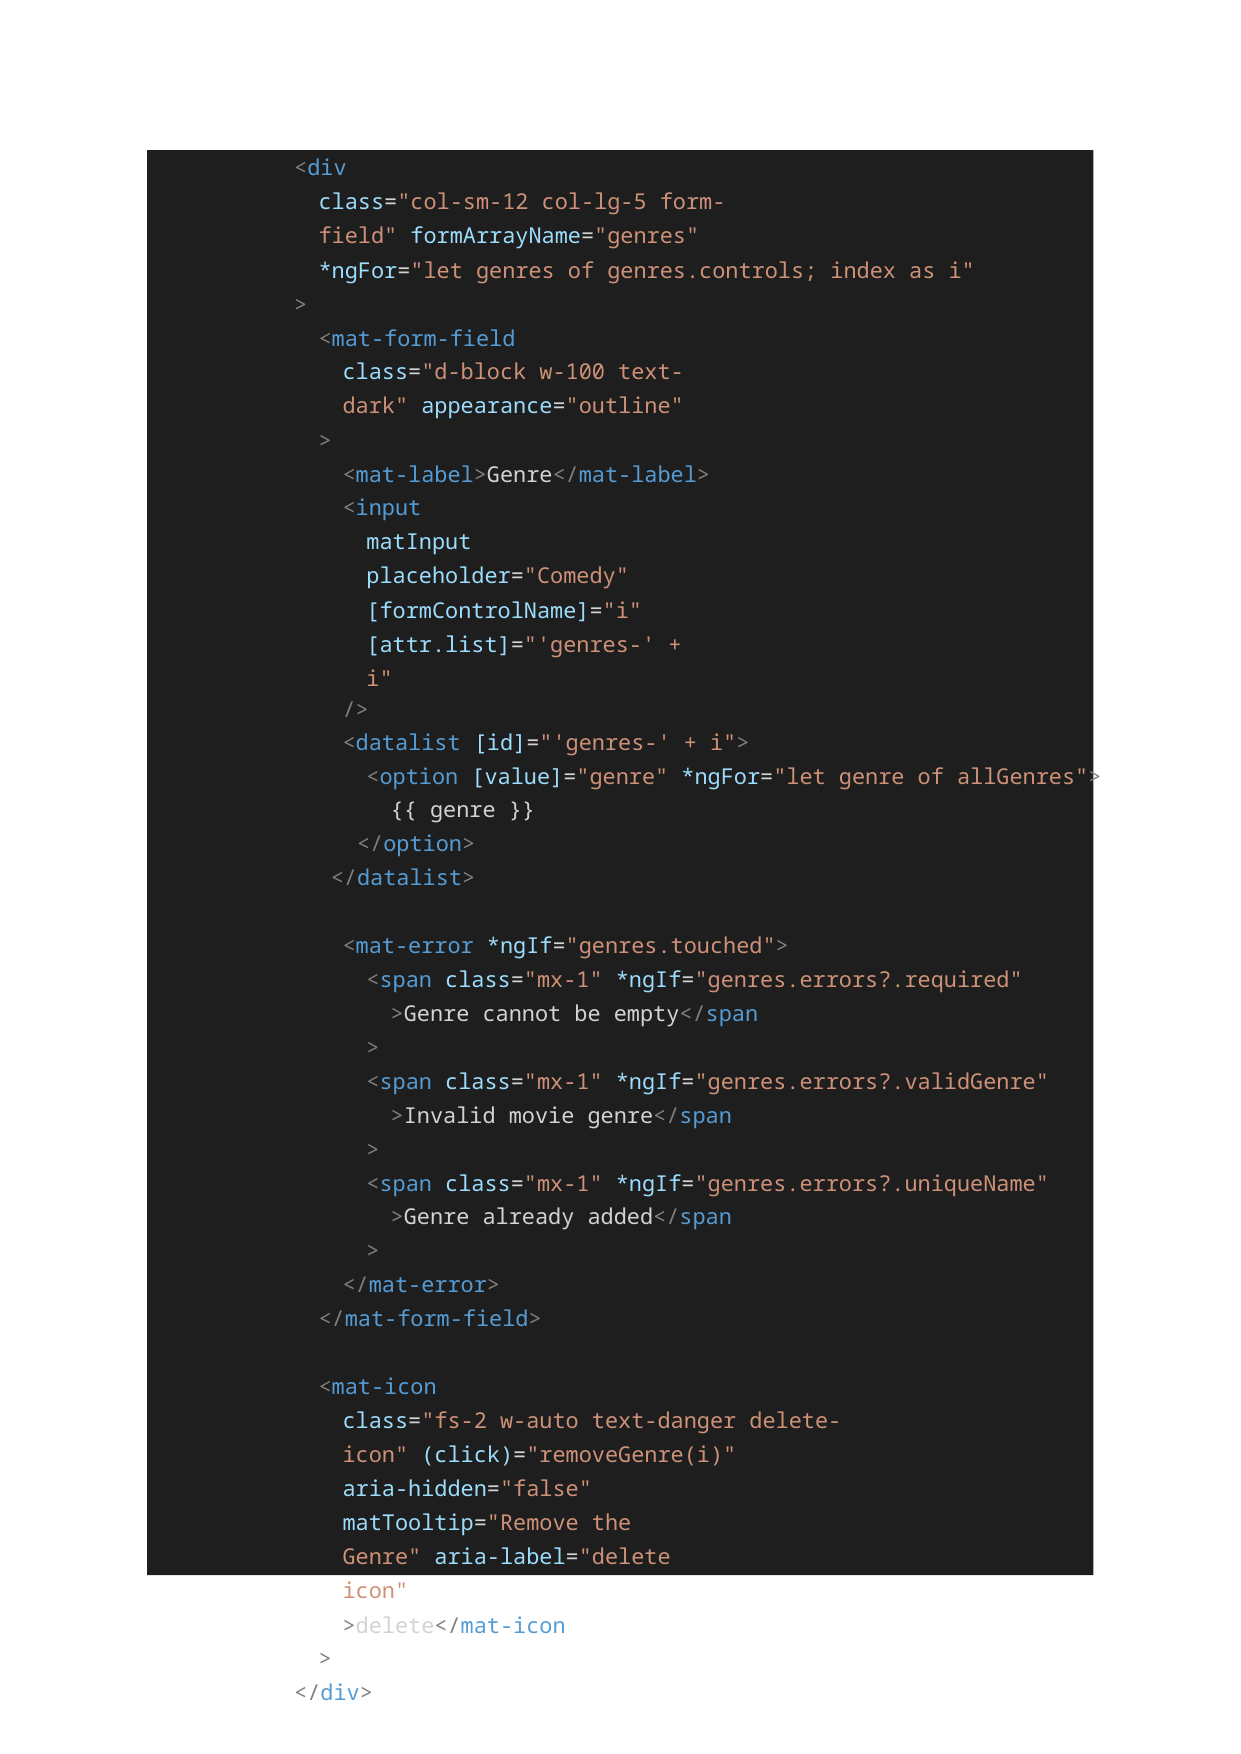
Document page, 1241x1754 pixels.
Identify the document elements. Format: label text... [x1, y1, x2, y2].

text </div> [294, 1677, 1105, 1707]
text > [366, 1235, 1105, 1265]
text >Invalid movie genre</span [390, 1100, 1105, 1129]
text > [318, 425, 1105, 454]
text matInput placeholder="Comedy" [formControlName]="i" [attr.list]="'genres-' + i" [366, 526, 691, 693]
text <span class="mx-1" *ngIf="genres.errors?.uniqueName" [366, 1167, 1105, 1197]
text <mat-icon [318, 1371, 1105, 1401]
text class="col-sm-12 col-lg-5 form-field" formArrayName="genres" [318, 186, 765, 250]
text </datalist> [133, 862, 475, 892]
text <span class="mx-1" *ngIf="genres.errors?.required" [366, 964, 1105, 994]
text <datalist [id]="'genres-' + i"> [342, 727, 1105, 757]
text <option [value]="genre" *ngFor="let genre of allGenres"> [366, 761, 1105, 791]
text > [318, 1643, 1105, 1673]
text class="d-block w-100 text-dark" appearance="outline" [342, 356, 717, 420]
text >Genre already added</span [390, 1201, 1105, 1231]
text </option> [133, 828, 475, 858]
text *ngFor="let genres of genres.controls; index as i" [318, 255, 1105, 284]
text > [366, 1032, 1105, 1062]
text </mat-form-field> [318, 1303, 1105, 1333]
text >Genre cannot be empty</span [390, 998, 1105, 1028]
text <input [342, 492, 1105, 522]
text <span class="mx-1" *ngIf="genres.errors?.validGenre" [366, 1066, 1105, 1096]
text /> [342, 697, 1105, 723]
text aria-hidden="false" matTooltip="Remove the Genre" aria-label="delete icon" [342, 1473, 691, 1605]
text <mat-form-field [318, 323, 1105, 352]
text <div [294, 152, 1105, 182]
text > [366, 1133, 1105, 1163]
text <mat-error *ngIf="genres.touched"> [342, 930, 1105, 960]
text </mat-error> [342, 1269, 1105, 1299]
text > [294, 289, 1105, 318]
text <mat-label>Genre</mat-label> [342, 459, 1105, 488]
text {{ genre }} [390, 794, 1105, 824]
text class="fs-2 w-auto text-danger delete-icon" (click)="removeGenre(i)" [342, 1405, 861, 1469]
text >delete</mat-icon [342, 1610, 1105, 1639]
